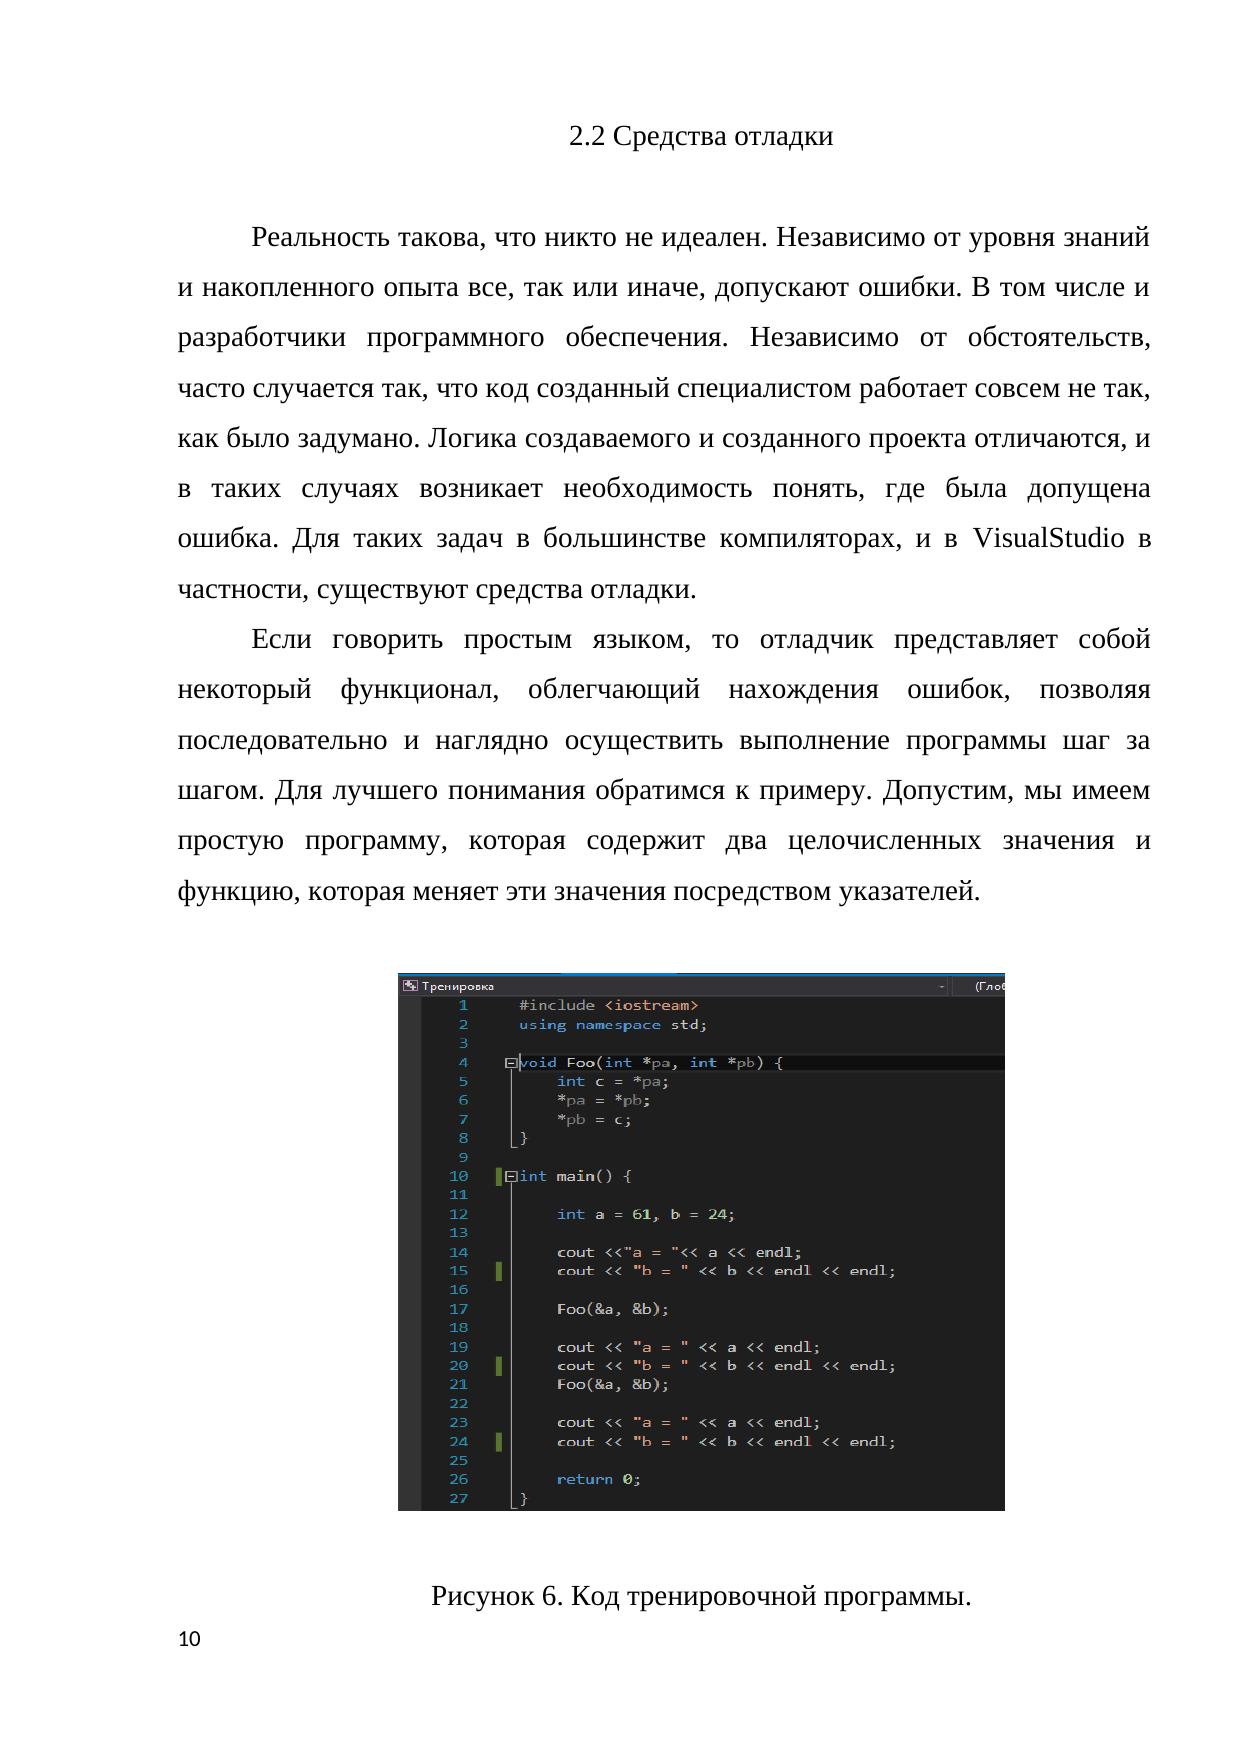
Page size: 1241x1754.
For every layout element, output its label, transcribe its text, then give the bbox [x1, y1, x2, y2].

text 2.2 Средства отладки [177, 118, 1152, 152]
text Если говорить простым языком, то отладчик представляет собой некоторый функционал, облегчающий нахождения ошибок, позволяя последовательно и наглядно осуществить выполнение программы шаг за шагом. Для лучшего понимания обратимся к примеру. Допустим, мы имеем простую программу, которая содержит два целочисленных значения и функцию, которая меняет эти значения посредством указателей. [177, 621, 1152, 906]
picture [398, 973, 1005, 1511]
text Рисунок 6. Код тренировочной программы. [177, 1578, 1152, 1611]
text Реальность такова, что никто не идеален. Независимо от уровня знаний и накопленного опыта все, так или иначе, допускают ошибки. В том числе и разработчики программного обеспечения. Независимо от обстоятельств, часто случается так, что код созданный специалистом работает совсем не так, как было задумано. Логика создаваемого и созданного проекта отличаются, и в таких случаях возникает необходимость понять, где была допущена ошибка. Для таких задач в большинстве компиляторах, и в VisualStudio в частности, существуют средства отладки. [177, 219, 1152, 604]
